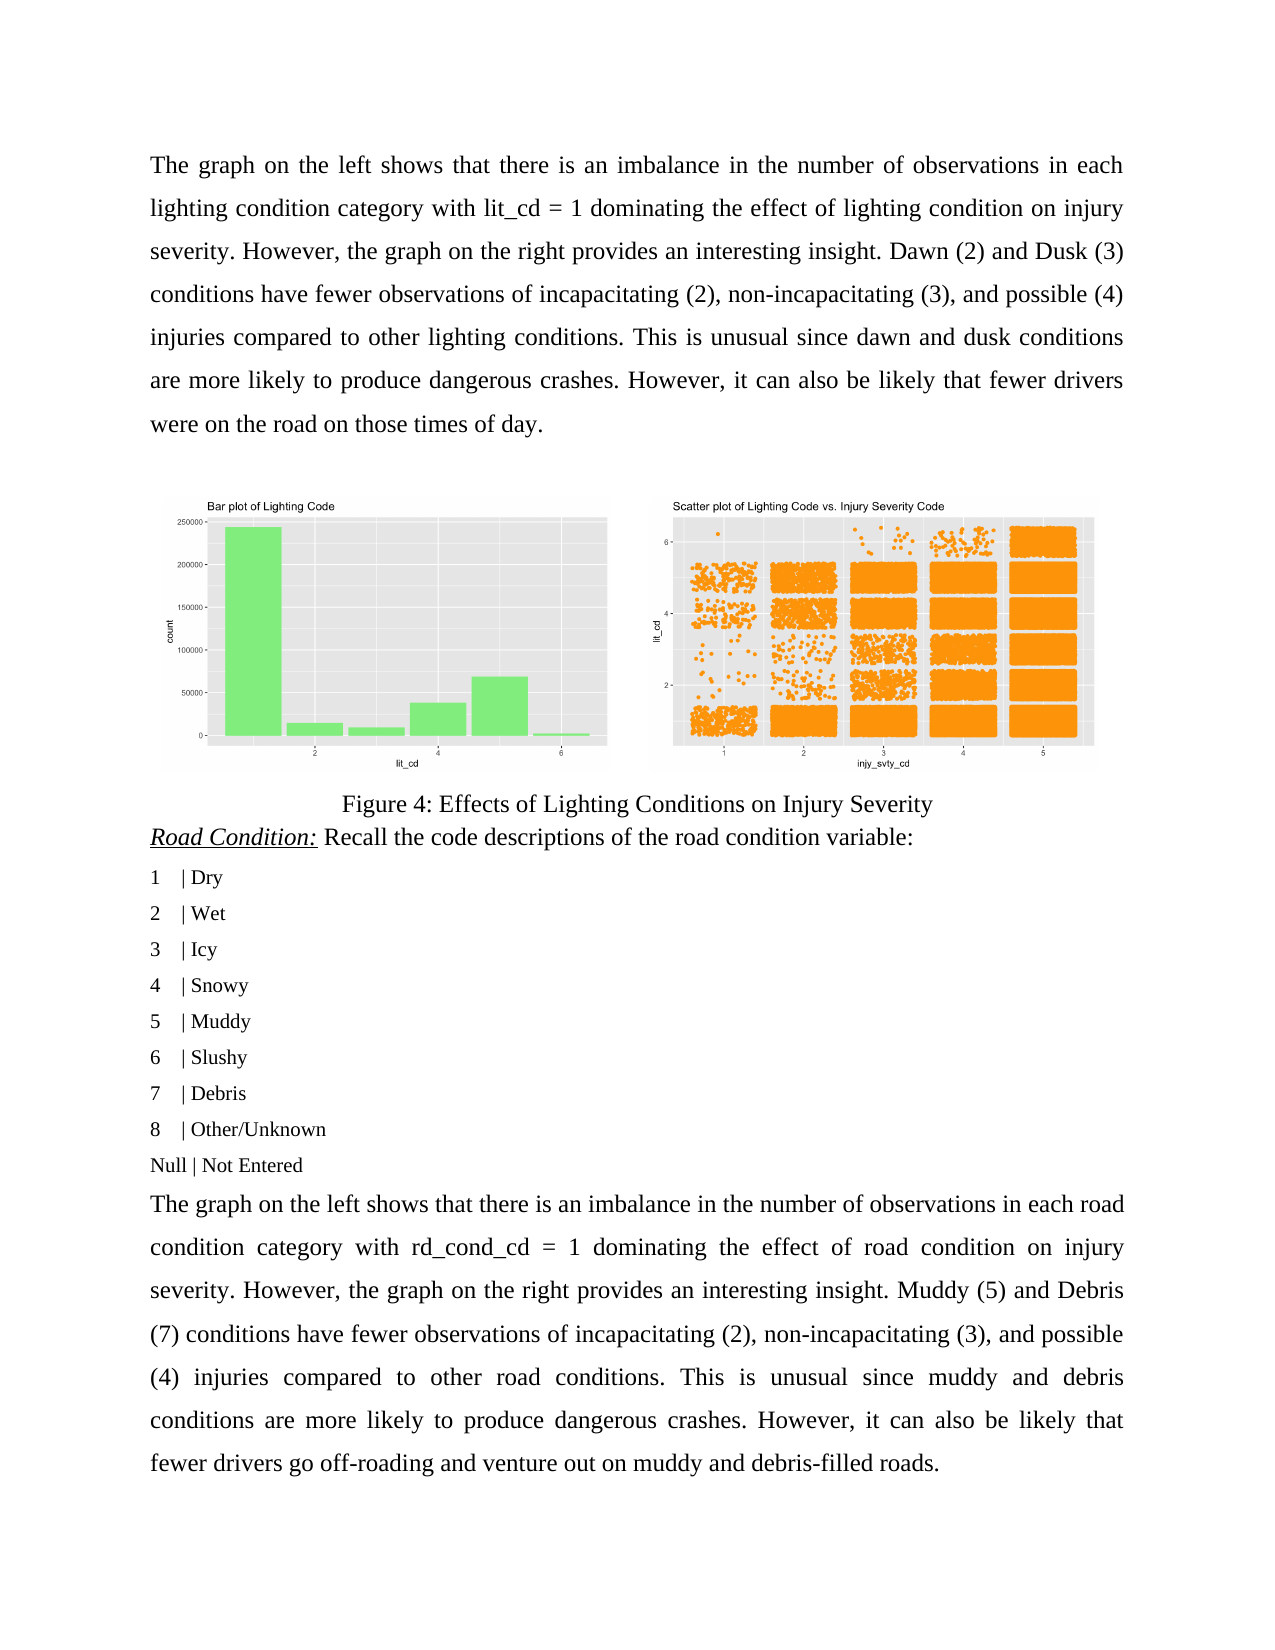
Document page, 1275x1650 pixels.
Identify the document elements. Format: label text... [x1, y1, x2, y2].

text The graph on the left shows that there is an imbalance in the number of observations in each lighting condition category with lit_cd = 1 dominating the effect of lighting condition on injury severity. However, the graph on the right provides an interesting insight. Dawn (2) and Dusk (3) conditions have fewer observations of incapacitating (2), non-incapacitating (3), and possible (4) injuries compared to other lighting conditions. This is unusual since dawn and dusk conditions are more likely to produce dangerous crashes. However, it can also be likely that fewer drivers were on the road on those times of day. [150, 150, 1125, 437]
text Null | Not Entered [150, 1153, 1125, 1177]
text Road Condition: Recall the code descriptions of the road condition variable: [150, 822, 1125, 851]
text 3 | Icy [150, 937, 1125, 961]
text 2 | Wet [150, 901, 1125, 925]
text 6 | Slushy [150, 1045, 1125, 1069]
text 8 | Other/Unknown [150, 1117, 1125, 1141]
table_header [152, 454, 638, 787]
text Figure 4: Effects of Lighting Conditions on Injury Severity [150, 789, 1125, 817]
text 7 | Debris [150, 1081, 1125, 1105]
text The graph on the left shows that there is an imbalance in the number of observations in each road condition category with rd_cond_cd = 1 dominating the effect of road condition on injury severity. However, the graph on the right provides an interesting insight. Muddy (5) and Debris (7) conditions have fewer observations of incapacitating (2), non-incapacitating (3), and possible (4) injuries compared to other road conditions. This is unusual since muddy and debris conditions are more likely to produce dangerous crashes. However, it can also be likely that fewer drivers go off-roading and venture out on muddy and debris-filled roads. [150, 1189, 1125, 1477]
table_header [640, 454, 1125, 787]
picture [648, 497, 1099, 773]
picture [161, 497, 612, 773]
text 4 | Snowy [150, 973, 1125, 997]
text 5 | Muddy [150, 1009, 1125, 1033]
text 1 | Dry [150, 865, 1125, 889]
